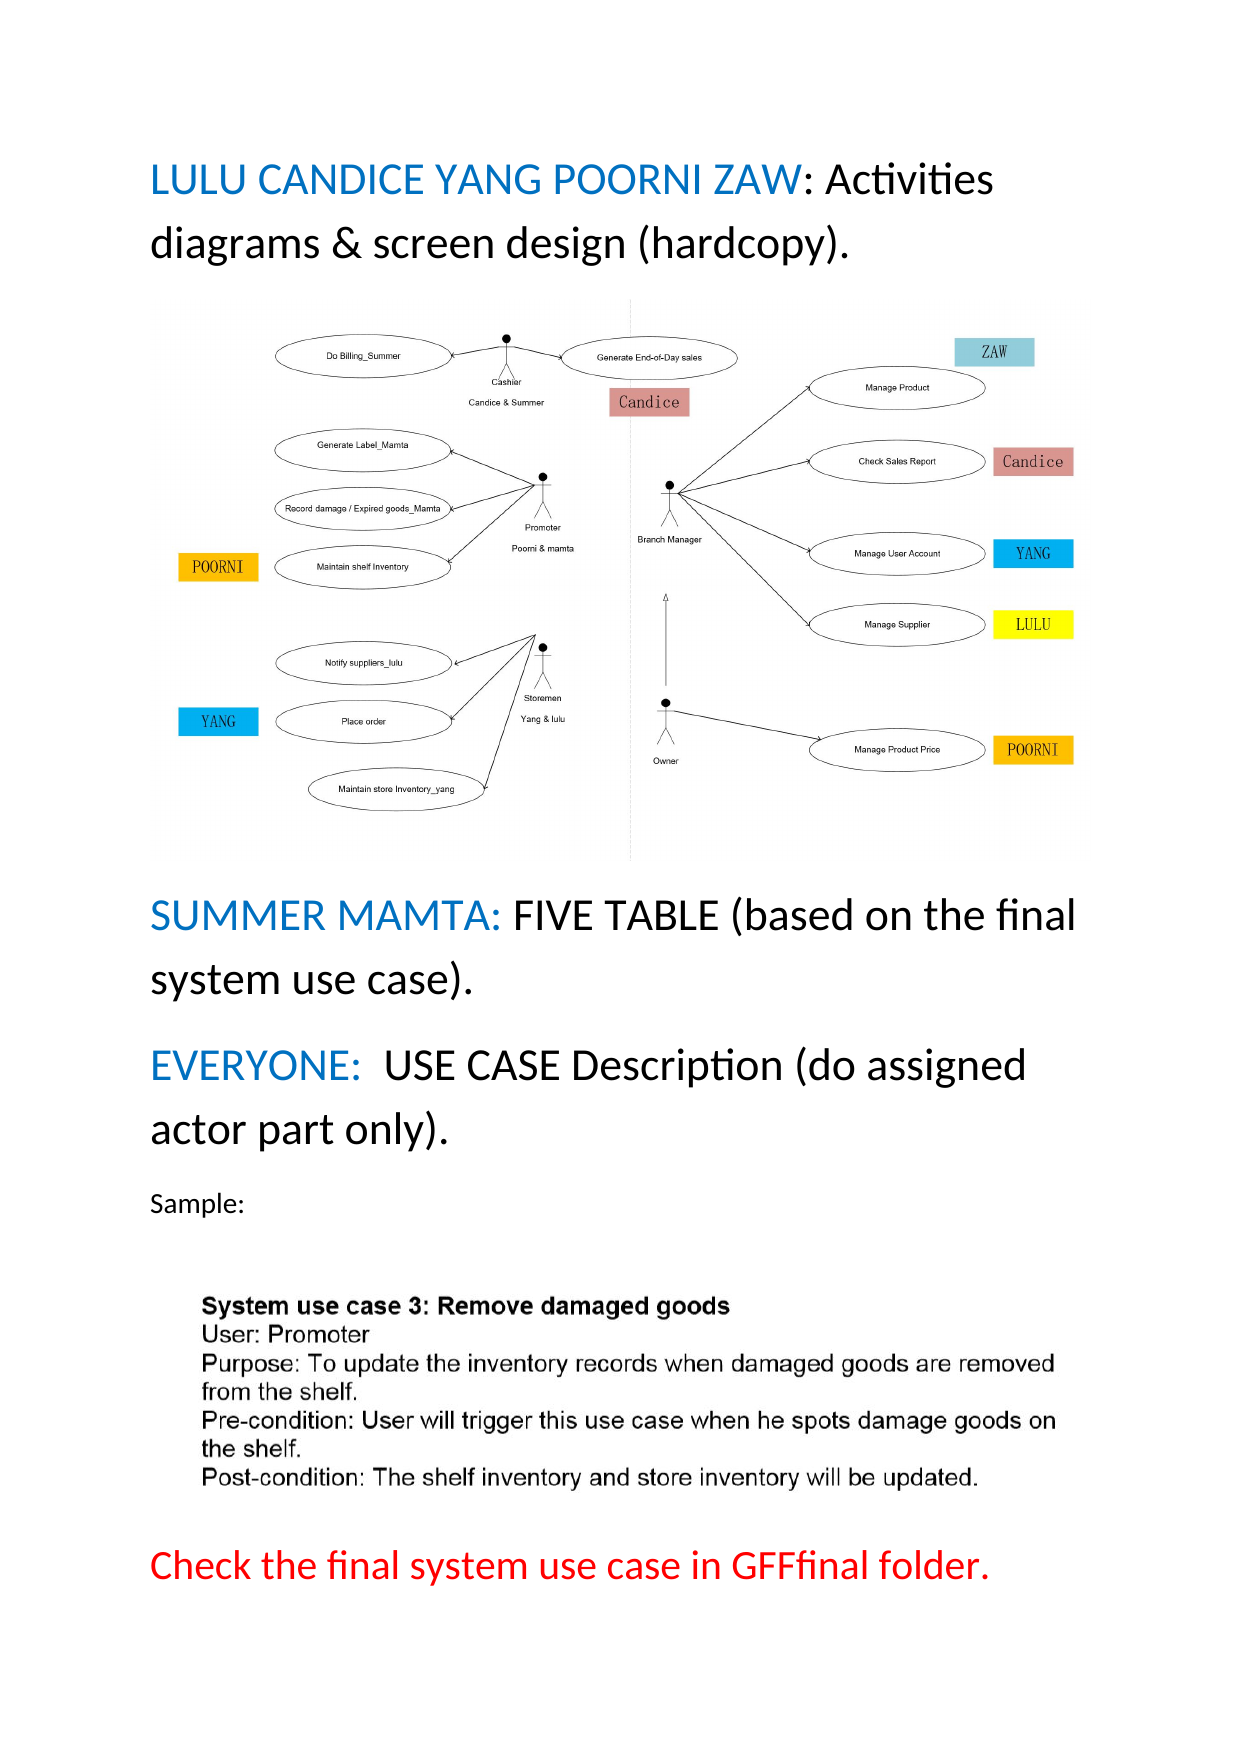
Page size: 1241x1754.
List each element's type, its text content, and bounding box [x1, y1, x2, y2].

text Sample: [150, 1185, 1090, 1220]
text EVERYONE: USE CASE Description (do assigned actor part only). [150, 1035, 1090, 1156]
text Check the final system use case in GFFfinal folder. [150, 1539, 1090, 1589]
text SUMMER MAMTA: FIVE TABLE (based on the final system use case). [150, 886, 1090, 1006]
picture [150, 1246, 1091, 1514]
text LULU CANDICE YANG POORNI ZAW: Activities diagrams & screen design (hardcopy). [150, 150, 1090, 270]
picture [150, 299, 1091, 861]
